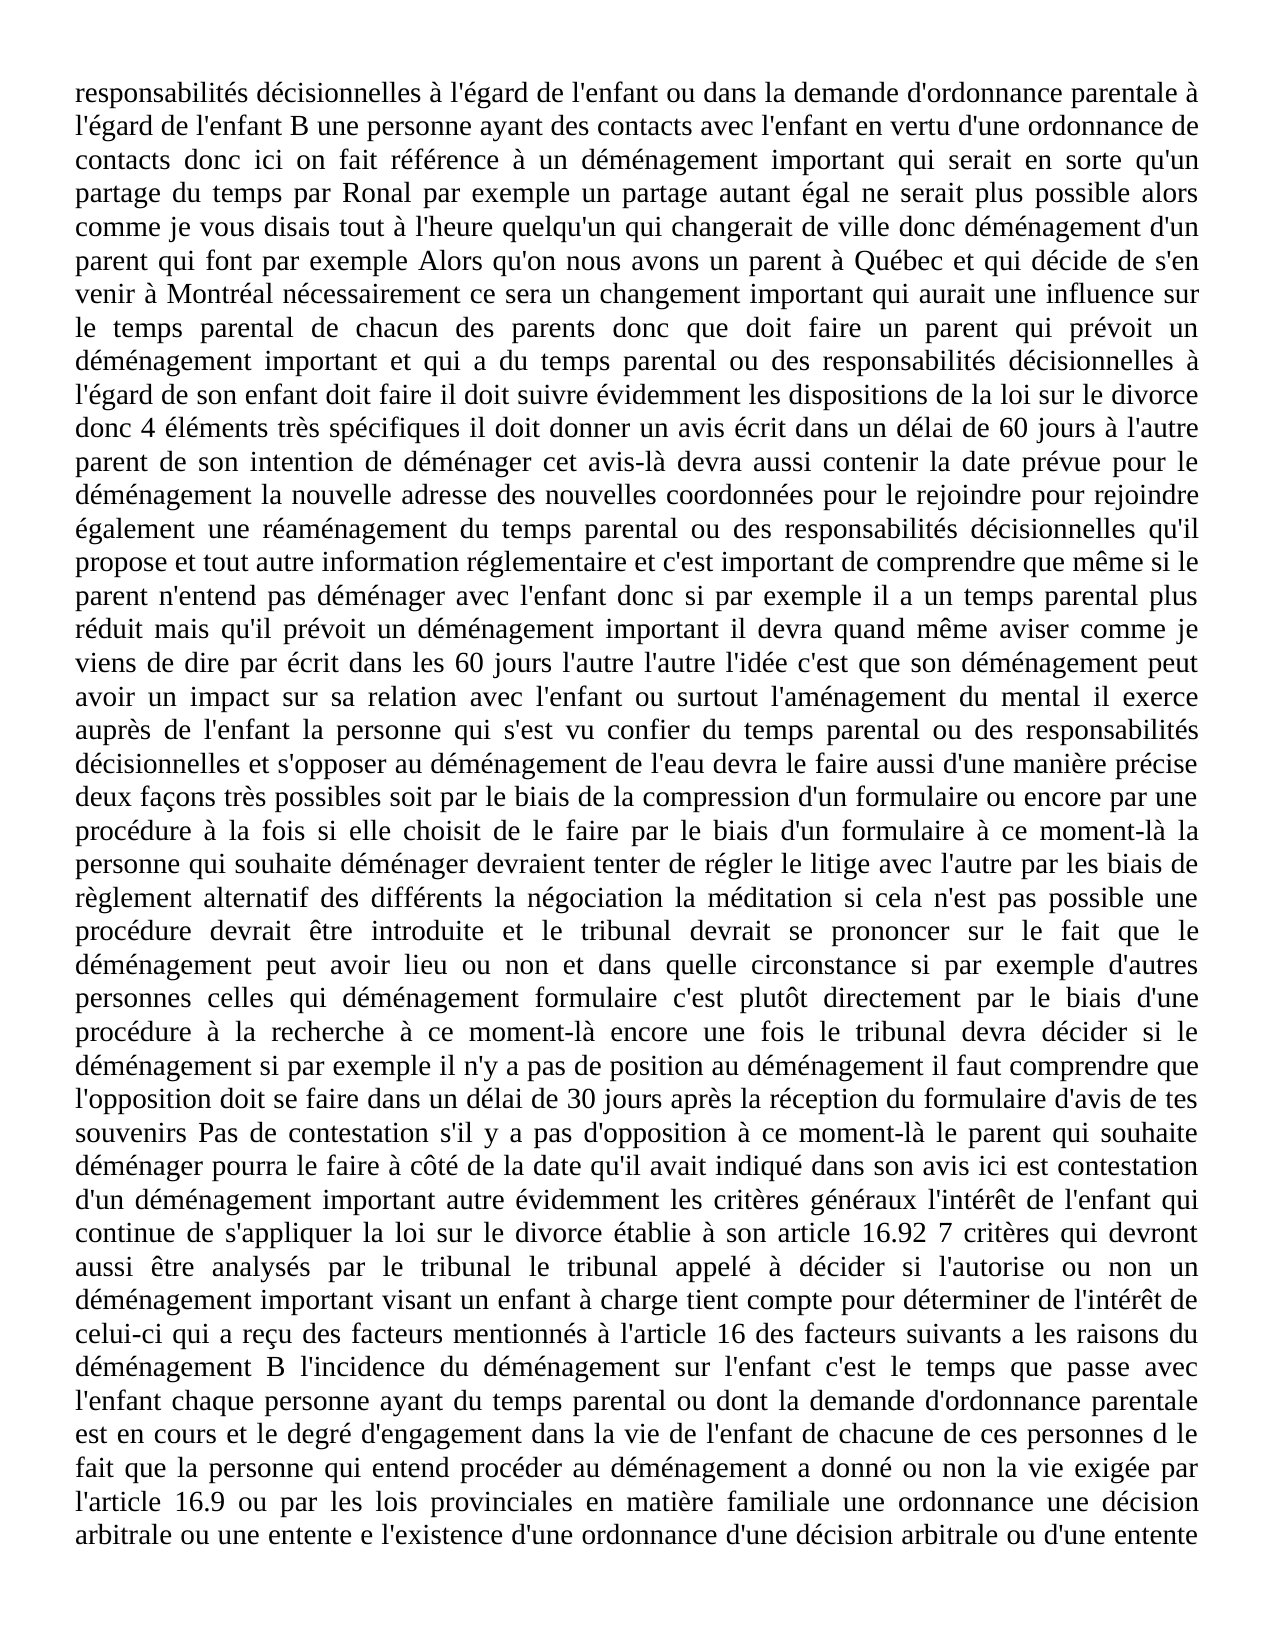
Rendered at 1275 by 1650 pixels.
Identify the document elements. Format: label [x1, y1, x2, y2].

text [75, 75, 1200, 1551]
